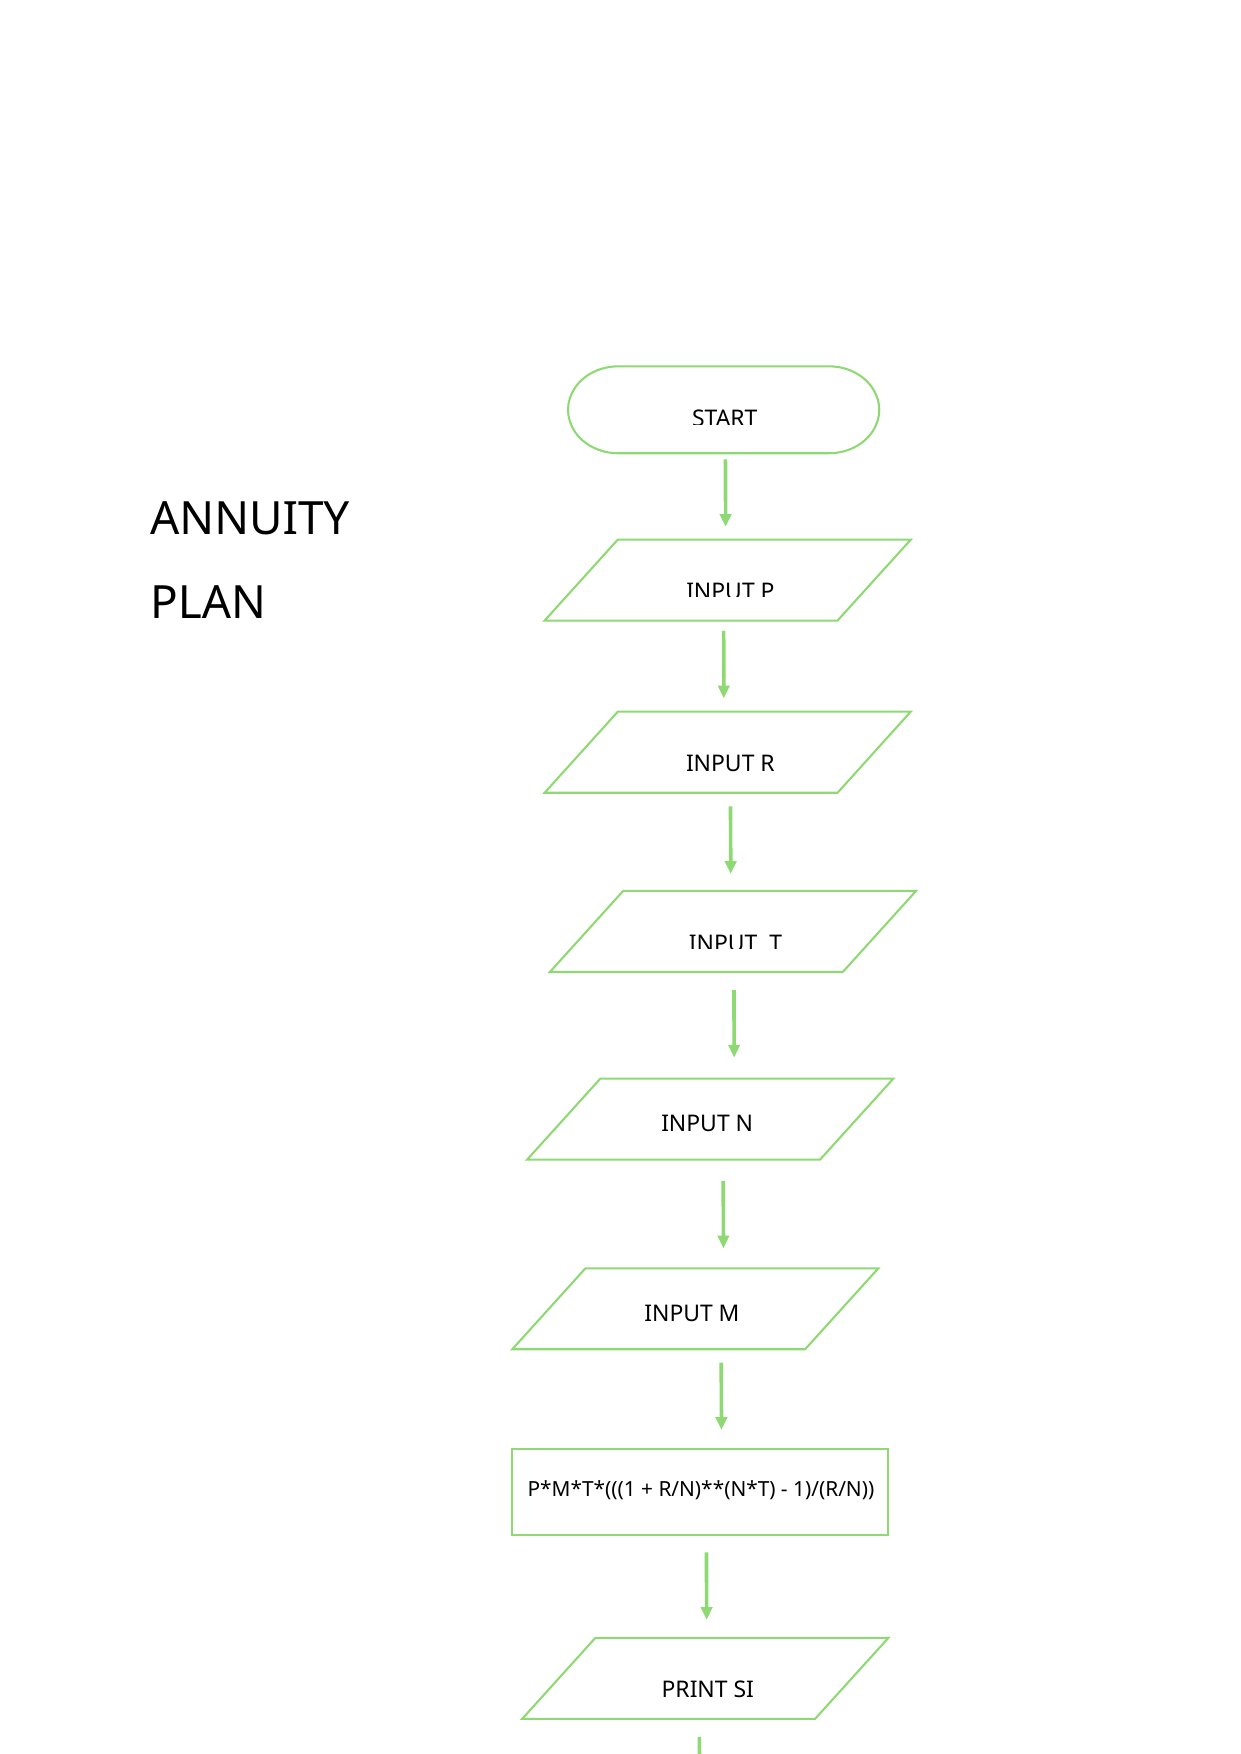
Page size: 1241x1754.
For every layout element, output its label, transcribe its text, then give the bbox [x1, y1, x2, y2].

text ANNUITY [150, 486, 1090, 548]
text PLAN [150, 570, 1090, 632]
